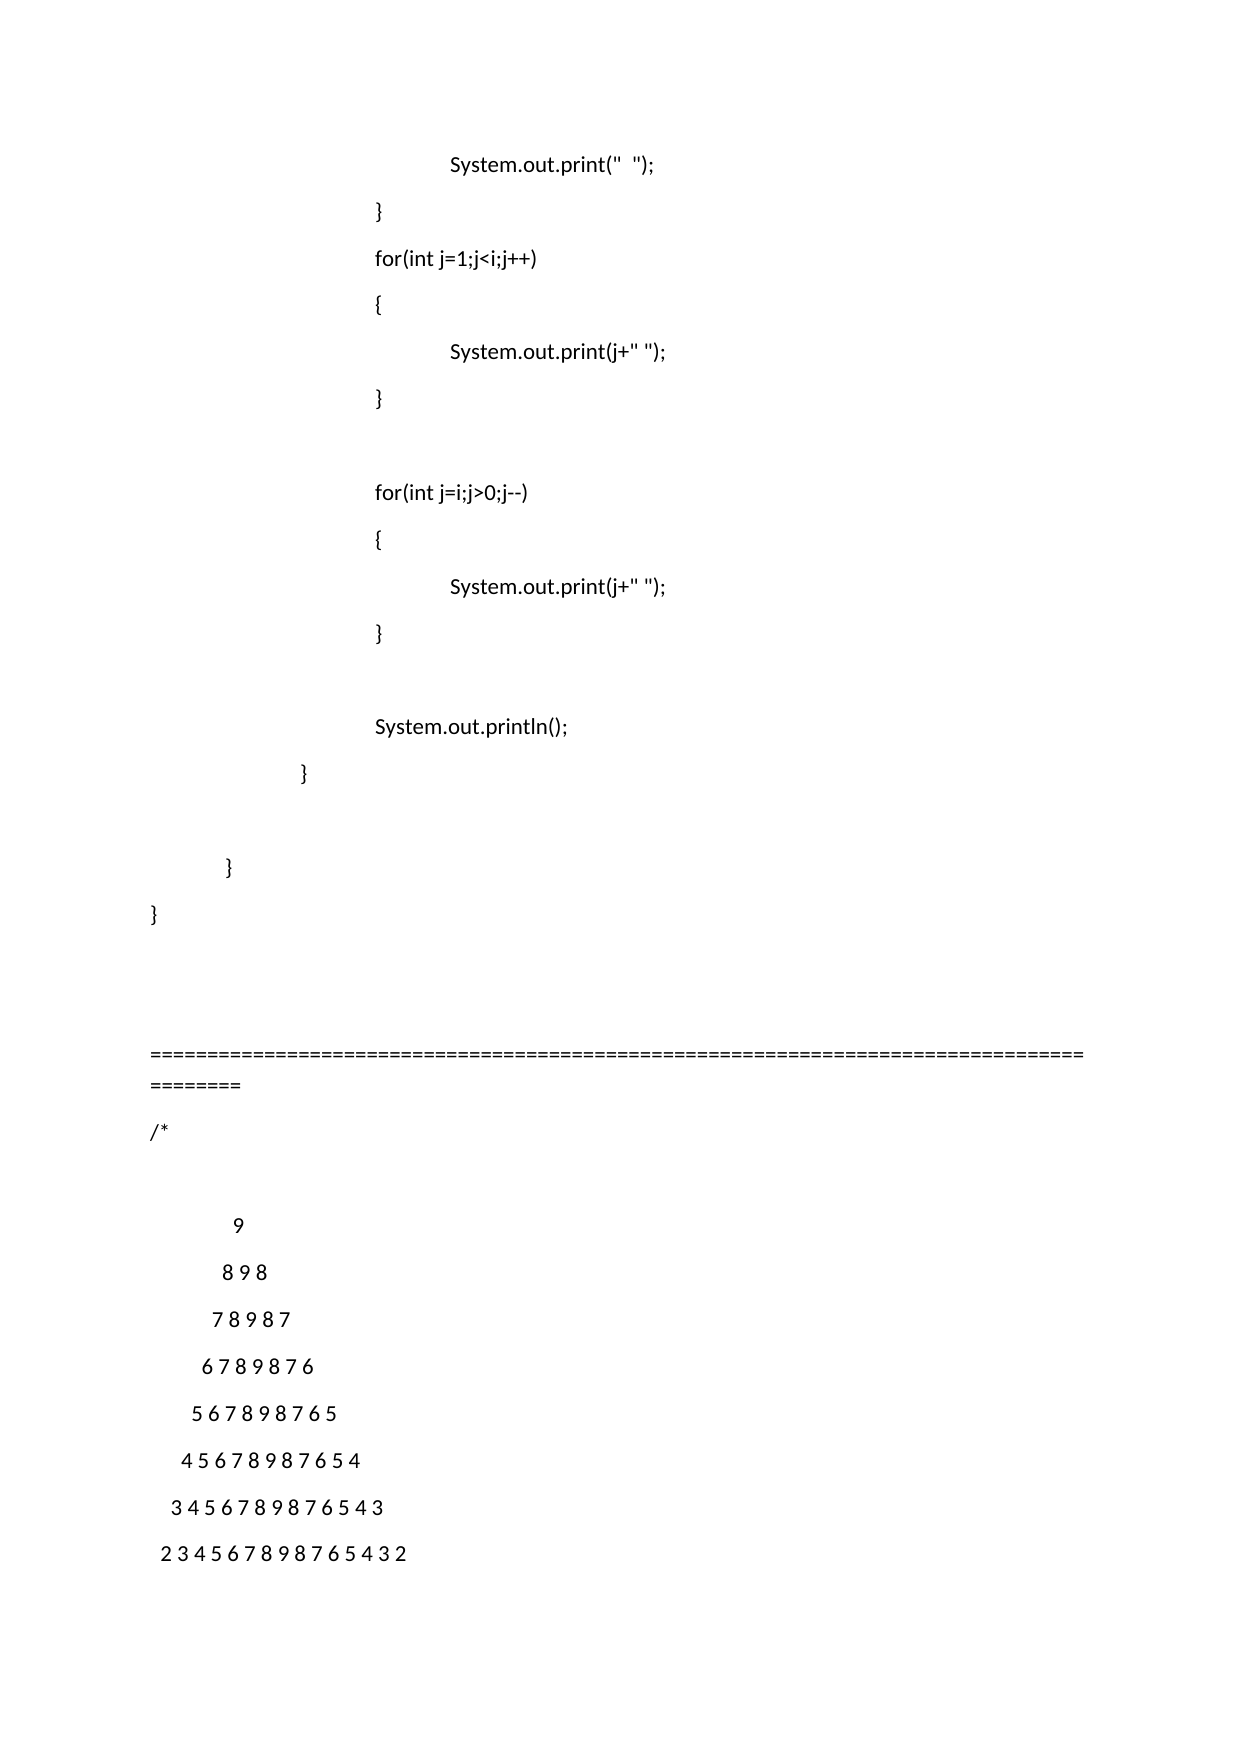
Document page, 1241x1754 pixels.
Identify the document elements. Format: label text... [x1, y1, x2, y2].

text { [150, 525, 1090, 553]
text } [150, 759, 1090, 787]
text 8 9 8 [150, 1258, 1090, 1286]
text 9 [150, 1211, 1090, 1239]
text /* [150, 1118, 1090, 1146]
text 4 5 6 7 8 9 8 7 6 5 4 [150, 1446, 1090, 1474]
text 5 6 7 8 9 8 7 6 5 [150, 1399, 1090, 1427]
text for(int j=i;j>0;j--) [150, 478, 1090, 506]
text } [150, 900, 1090, 928]
text System.out.print(" "); [150, 150, 1090, 178]
text } [150, 384, 1090, 412]
text } [150, 197, 1090, 225]
text { [150, 291, 1090, 319]
text System.out.print(j+" "); [150, 337, 1090, 366]
text } [150, 619, 1090, 647]
text 6 7 8 9 8 7 6 [150, 1352, 1090, 1380]
text ========================================================================================== [150, 1041, 1090, 1099]
text 2 3 4 5 6 7 8 9 8 7 6 5 4 3 2 [150, 1539, 1090, 1568]
text System.out.println(); [150, 712, 1090, 741]
text } [150, 853, 1090, 881]
text 7 8 9 8 7 [150, 1305, 1090, 1333]
text for(int j=1;j<i;j++) [150, 244, 1090, 272]
text 3 4 5 6 7 8 9 8 7 6 5 4 3 [150, 1493, 1090, 1521]
text System.out.print(j+" "); [150, 572, 1090, 600]
